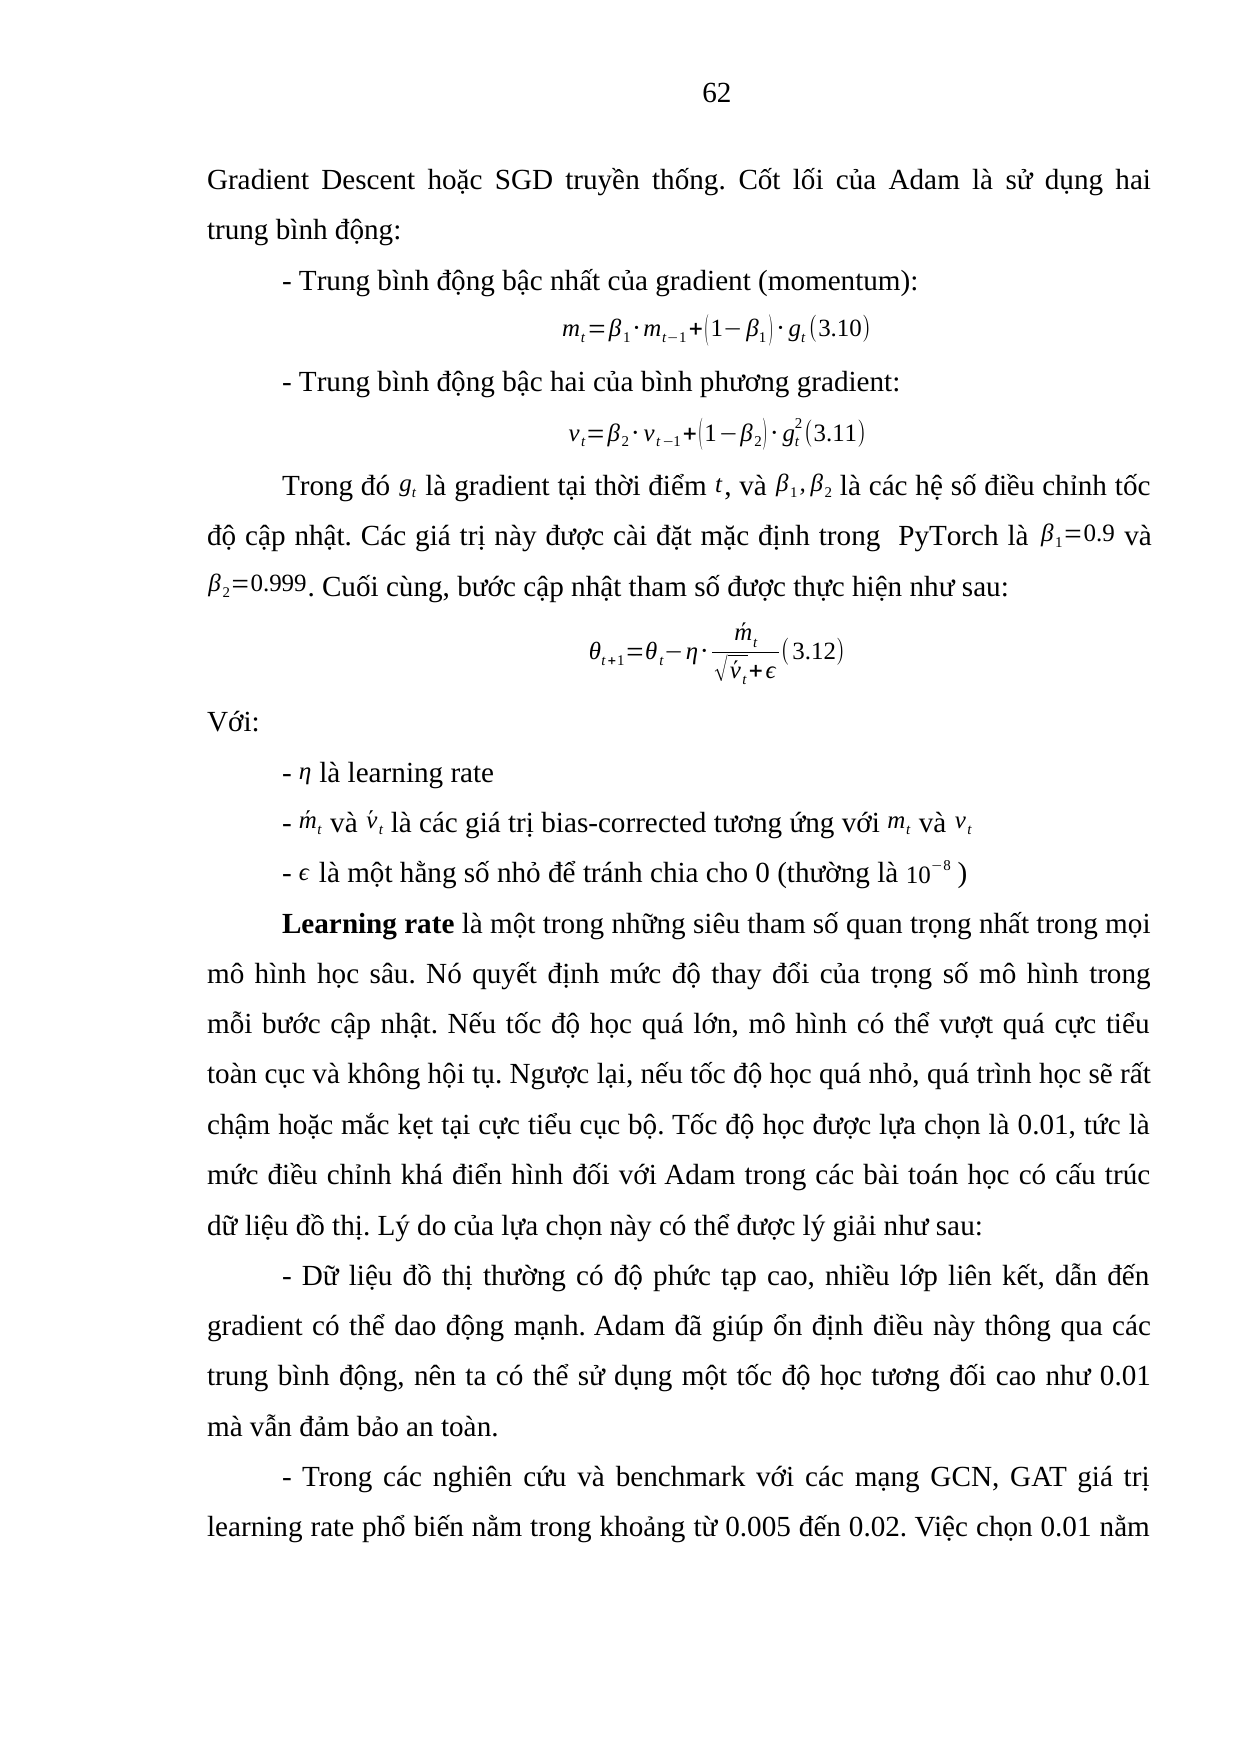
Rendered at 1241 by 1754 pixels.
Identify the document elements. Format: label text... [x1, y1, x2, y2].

text Trong đó là gradient tại thời điểm , và là các hệ số điều chỉnh tốc độ cập nhật. Các giá trị này được cài đặt mặc định trong PyTorch là và . Cuối cùng, bước cập nhật tham số được thực hiện như sau: [207, 468, 1152, 602]
text - là một hằng số nhỏ để tránh chia cho 0 (thường là ) [282, 855, 1152, 889]
text - là learning rate [282, 755, 1152, 788]
text - Trung bình động bậc nhất của gradient (momentum): [207, 263, 1152, 296]
text Với: [207, 704, 1152, 738]
text - và là các giá trị bias-corrected tương ứng với và [282, 805, 1152, 839]
text - Dữ liệu đồ thị thường có độ phức tạp cao, nhiều lớp liên kết, dẫn đến gradient có thể dao động mạnh. Adam đã giúp ổn định điều này thông qua các trung bình động, nên ta có thể sử dụng một tốc độ học tương đối cao như 0.01 mà vẫn đảm bảo an toàn. [207, 1258, 1152, 1442]
text Learning rate là một trong những siêu tham số quan trọng nhất trong mọi mô hình học sâu. Nó quyết định mức độ thay đổi của trọng số mô hình trong mỗi bước cập nhật. Nếu tốc độ học quá lớn, mô hình có thể vượt quá cực tiểu toàn cục và không hội tụ. Ngược lại, nếu tốc độ học quá nhỏ, quá trình học sẽ rất chậm hoặc mắc kẹt tại cực tiểu cục bộ. Tốc độ học được lựa chọn là 0.01, tức là mức điều chỉnh khá điển hình đối với Adam trong các bài toán học có cấu trúc dữ liệu đồ thị. Lý do của lựa chọn này có thể được lý giải như sau: [207, 906, 1152, 1241]
text - Trung bình động bậc hai của bình phương gradient: [282, 364, 1152, 398]
